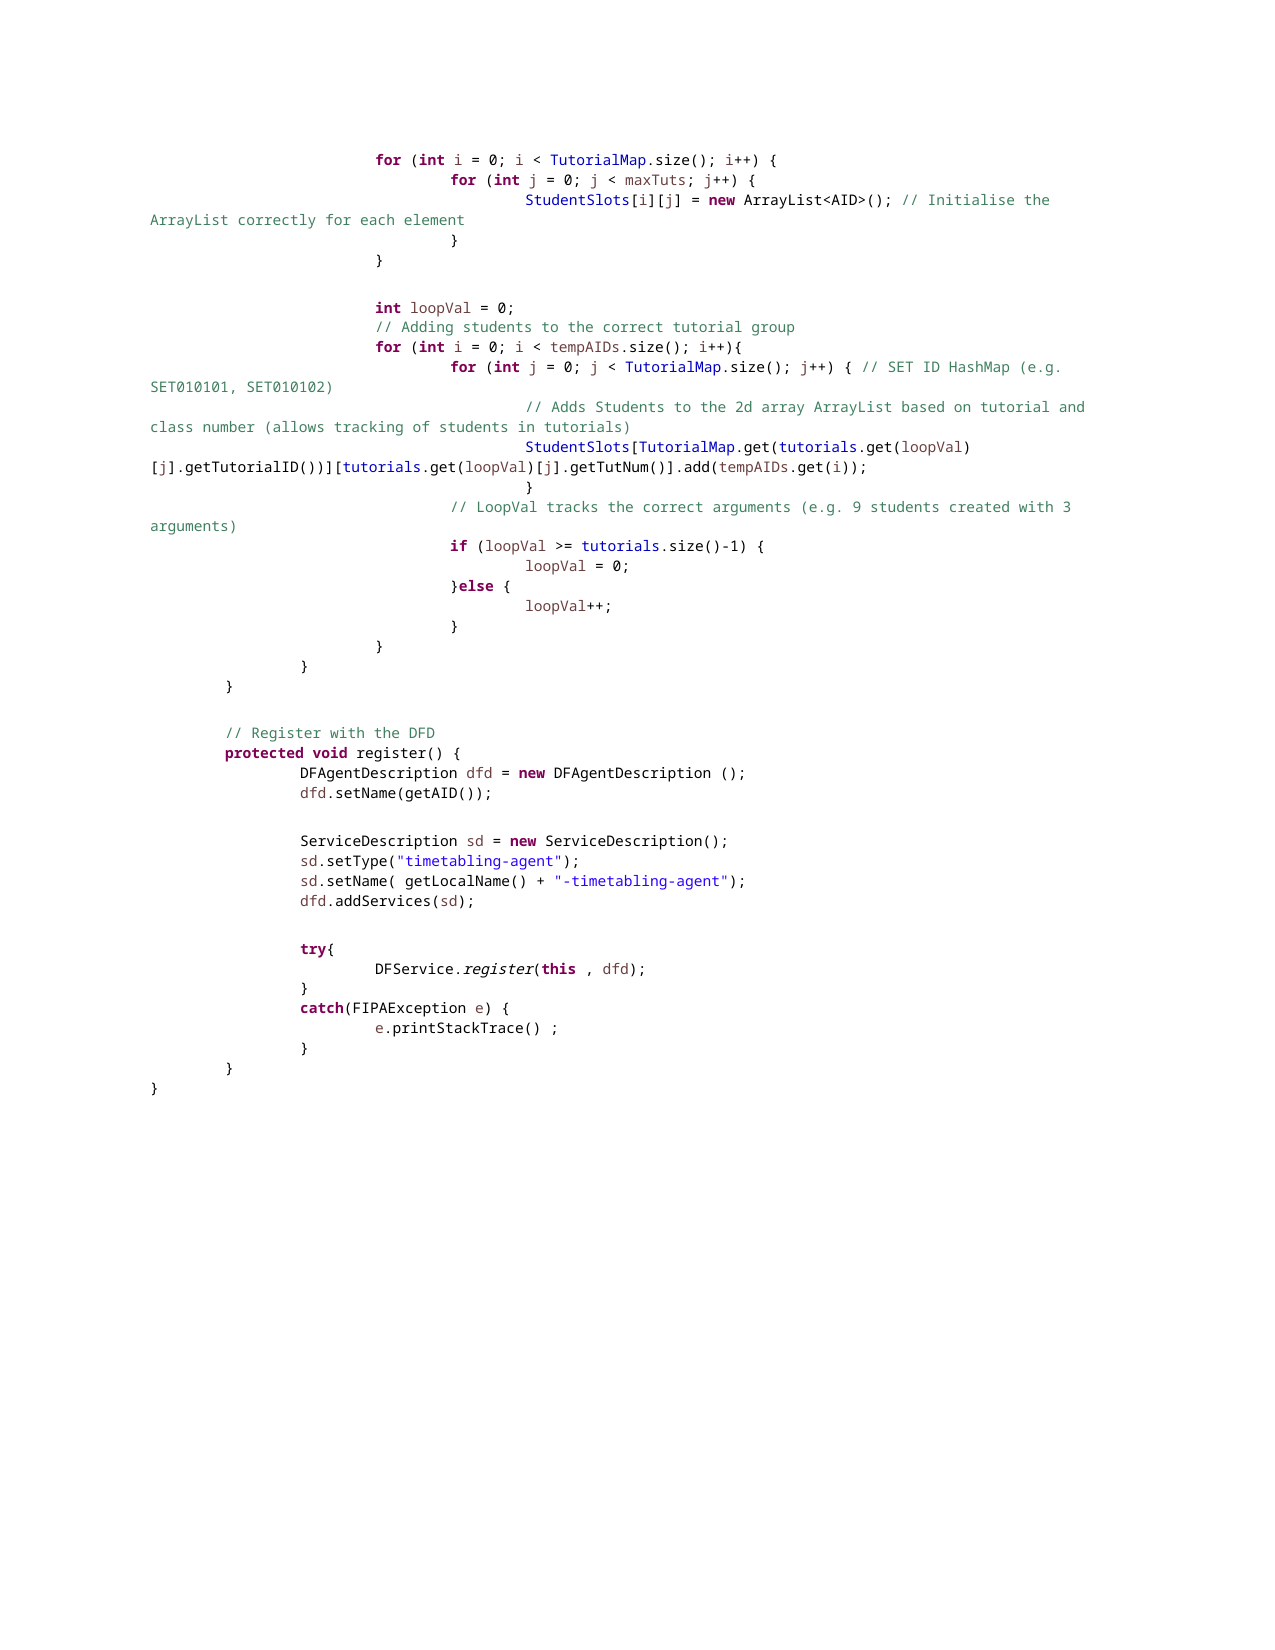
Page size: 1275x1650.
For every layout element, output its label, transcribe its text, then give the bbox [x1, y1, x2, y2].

text } [150, 1078, 1125, 1098]
text for (int i = 0; i < tempAIDs.size(); i++){ [150, 337, 1125, 357]
text } [150, 1058, 1125, 1078]
text } [150, 229, 1125, 249]
text DFAgentDescription dfd = new DFAgentDescription (); [150, 763, 1125, 783]
text } [150, 476, 1125, 496]
text } [150, 978, 1125, 998]
text for (int j = 0; j < TutorialMap.size(); j++) { // SET ID HashMap (e.g. SET010101, SET010102) [150, 357, 1125, 397]
text // Adds Students to the 2d array ArrayList based on tutorial and class number (allows tracking of students in tutorials) [150, 397, 1125, 437]
text // LoopVal tracks the correct arguments (e.g. 9 students created with 3 arguments) [150, 496, 1125, 536]
text } [150, 1038, 1125, 1058]
text for (int j = 0; j < maxTuts; j++) { [150, 170, 1125, 190]
text StudentSlots[i][j] = new ArrayList<AID>(); // Initialise the ArrayList correctly for each element [150, 190, 1125, 229]
text loopVal = 0; [150, 556, 1125, 576]
text } [150, 636, 1125, 656]
text }else { [150, 576, 1125, 596]
text StudentSlots[TutorialMap.get(tutorials.get(loopVal)[j].getTutorialID())][tutorials.get(loopVal)[j].getTutNum()].add(tempAIDs.get(i)); [150, 437, 1125, 476]
text dfd.setName(getAID()); [150, 783, 1125, 803]
text if (loopVal >= tutorials.size()-1) { [150, 536, 1125, 556]
text } [150, 616, 1125, 636]
text DFService.register(this , dfd); [150, 958, 1125, 978]
text int loopVal = 0; [150, 297, 1125, 317]
text ServiceDescription sd = new ServiceDescription(); [150, 831, 1125, 851]
text e.printStackTrace() ; [150, 1018, 1125, 1038]
text sd.setType("timetabling-agent"); [150, 851, 1125, 871]
text // Adding students to the correct tutorial group [150, 317, 1125, 337]
text } [150, 249, 1125, 269]
text try{ [150, 938, 1125, 958]
text loopVal++; [150, 596, 1125, 616]
text catch(FIPAException e) { [150, 998, 1125, 1018]
text protected void register() { [150, 743, 1125, 763]
text } [150, 675, 1125, 695]
text for (int i = 0; i < TutorialMap.size(); i++) { [150, 150, 1125, 170]
text dfd.addServices(sd); [150, 891, 1125, 911]
text // Register with the DFD [150, 723, 1125, 743]
text } [150, 656, 1125, 675]
text sd.setName( getLocalName() + "-timetabling-agent"); [150, 871, 1125, 891]
